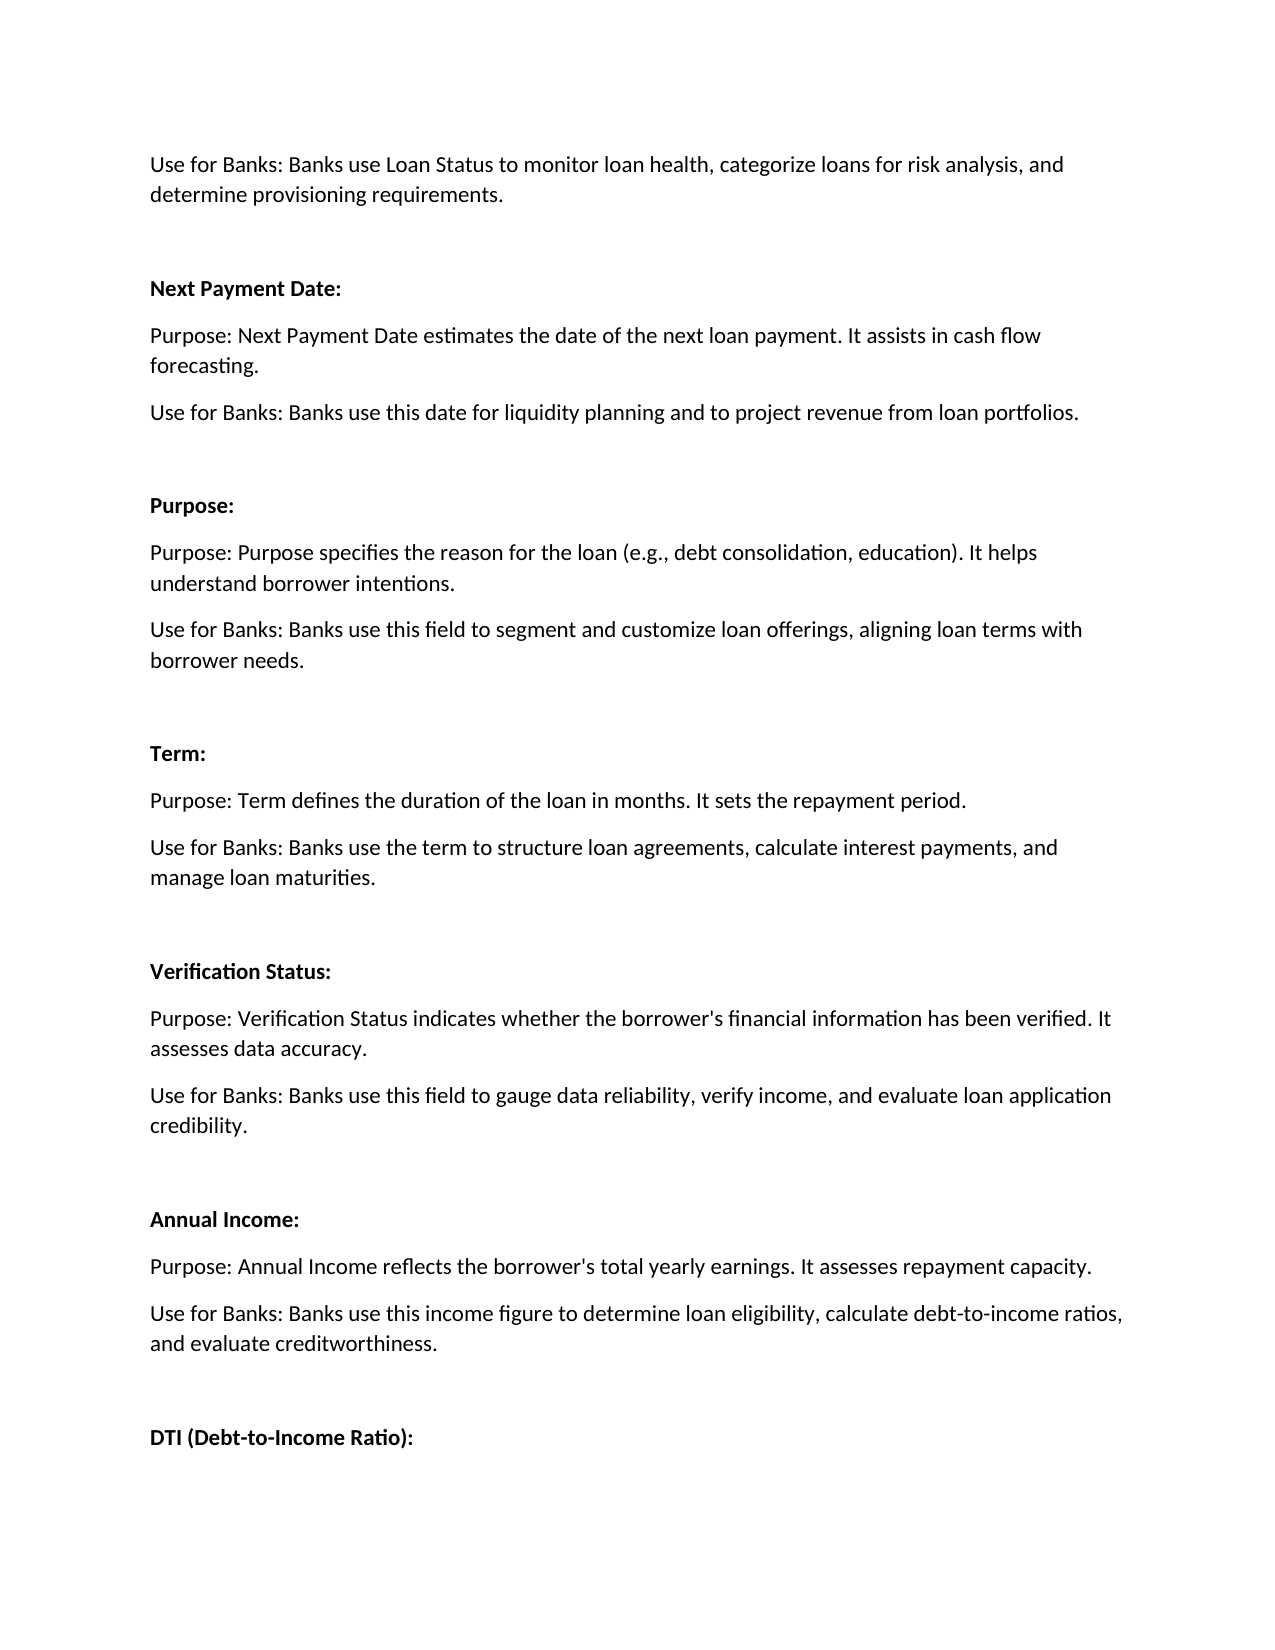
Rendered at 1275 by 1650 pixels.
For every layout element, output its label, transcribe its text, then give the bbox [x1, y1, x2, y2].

text Verification Status: [150, 957, 1125, 985]
text Use for Banks: Banks use Loan Status to monitor loan health, categorize loans for risk analysis, and determine provisioning requirements. [150, 150, 1125, 208]
text Purpose: Term defines the duration of the loan in months. It sets the repayment period. [150, 786, 1125, 814]
text Use for Banks: Banks use this date for liquidity planning and to project revenue from loan portfolios. [150, 398, 1125, 426]
text Use for Banks: Banks use this income figure to determine loan eligibility, calculate debt-to-income ratios, and evaluate creditworthiness. [150, 1299, 1125, 1357]
text Purpose: [150, 492, 1125, 520]
text DTI (Debt-to-Income Ratio): [150, 1423, 1125, 1451]
text Annual Income: [150, 1205, 1125, 1233]
text Use for Banks: Banks use this field to gauge data reliability, verify income, and evaluate loan application credibility. [150, 1081, 1125, 1139]
text Purpose: Verification Status indicates whether the borrower's financial information has been verified. It assesses data accuracy. [150, 1004, 1125, 1062]
text Use for Banks: Banks use this field to segment and customize loan offerings, aligning loan terms with borrower needs. [150, 616, 1125, 674]
text Next Payment Date: [150, 274, 1125, 302]
text Use for Banks: Banks use the term to structure loan agreements, calculate interest payments, and manage loan maturities. [150, 833, 1125, 892]
text Purpose: Annual Income reflects the borrower's total yearly earnings. It assesses repayment capacity. [150, 1252, 1125, 1280]
text Purpose: Next Payment Date estimates the date of the next loan payment. It assists in cash flow forecasting. [150, 321, 1125, 379]
text Term: [150, 739, 1125, 768]
text Purpose: Purpose specifies the reason for the loan (e.g., debt consolidation, education). It helps understand borrower intentions. [150, 538, 1125, 597]
